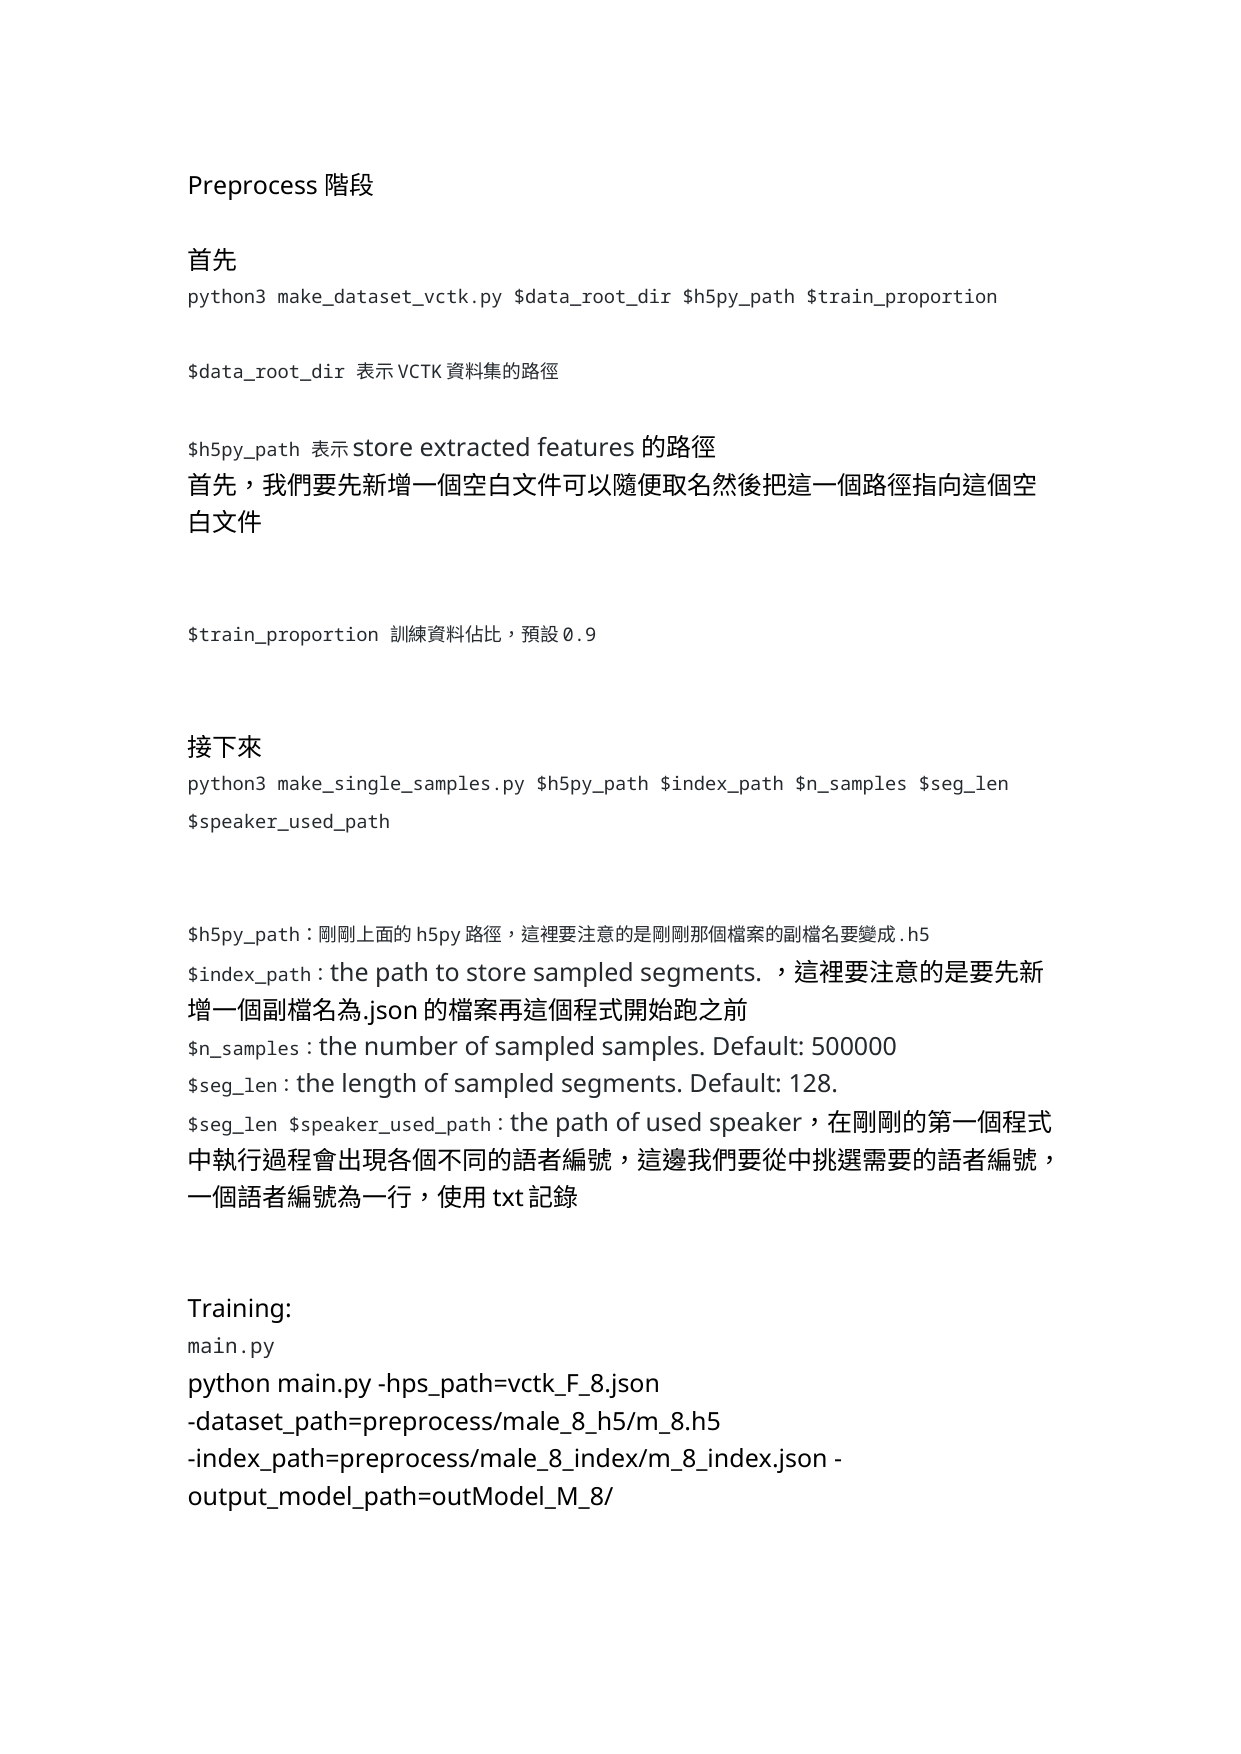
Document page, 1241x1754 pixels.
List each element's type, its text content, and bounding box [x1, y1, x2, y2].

text 接下來 [187, 727, 1053, 764]
text $h5py_path：剛剛上面的h5py路徑，這裡要注意的是剛剛那個檔案的副檔名要變成.h5 [187, 914, 1053, 952]
text Preprocess 階段 [187, 164, 1053, 202]
text main.py [187, 1327, 1053, 1364]
text 首先，我們要先新增一個空白文件可以隨便取名然後把這一個路徑指向這個空白文件 [187, 464, 1053, 539]
text 首先 python3 make_dataset_vctk.py $data_root_dir $h5py_path $train_proportion [187, 239, 1053, 314]
text python3 make_single_samples.py $h5py_path $index_path $n_samples $seg_len $speaker_used_path [187, 764, 1053, 839]
text $h5py_path 表示store extracted features 的路徑 [187, 427, 1053, 464]
text python main.py -hps_path=vctk_F_8.json -dataset_path=preprocess/male_8_h5/m_8.h5 -index_path=preprocess/male_8_index/m_8_index.json -output_model_path=outModel_M_8/ [187, 1364, 1053, 1514]
text $index_path：the path to store sampled segments. ，這裡要注意的是要先新增一個副檔名為.json的檔案再這個程式開始跑之前 [187, 952, 1053, 1027]
text $train_proportion 訓練資料佔比，預設0.9 [187, 614, 1053, 652]
text Training: [187, 1289, 1053, 1327]
text $seg_len：the length of sampled segments. Default: 128. [187, 1064, 1053, 1102]
text $data_root_dir 表示VCTK資料集的路徑 [187, 352, 1053, 389]
text $seg_len $speaker_used_path：the path of used speaker，在剛剛的第一個程式中執行過程會出現各個不同的語者編號，這邊我們要從中挑選需要的語者編號，一個語者編號為一行，使用txt記錄 [187, 1102, 1053, 1214]
text $n_samples：the number of sampled samples. Default: 500000 [187, 1027, 1053, 1064]
